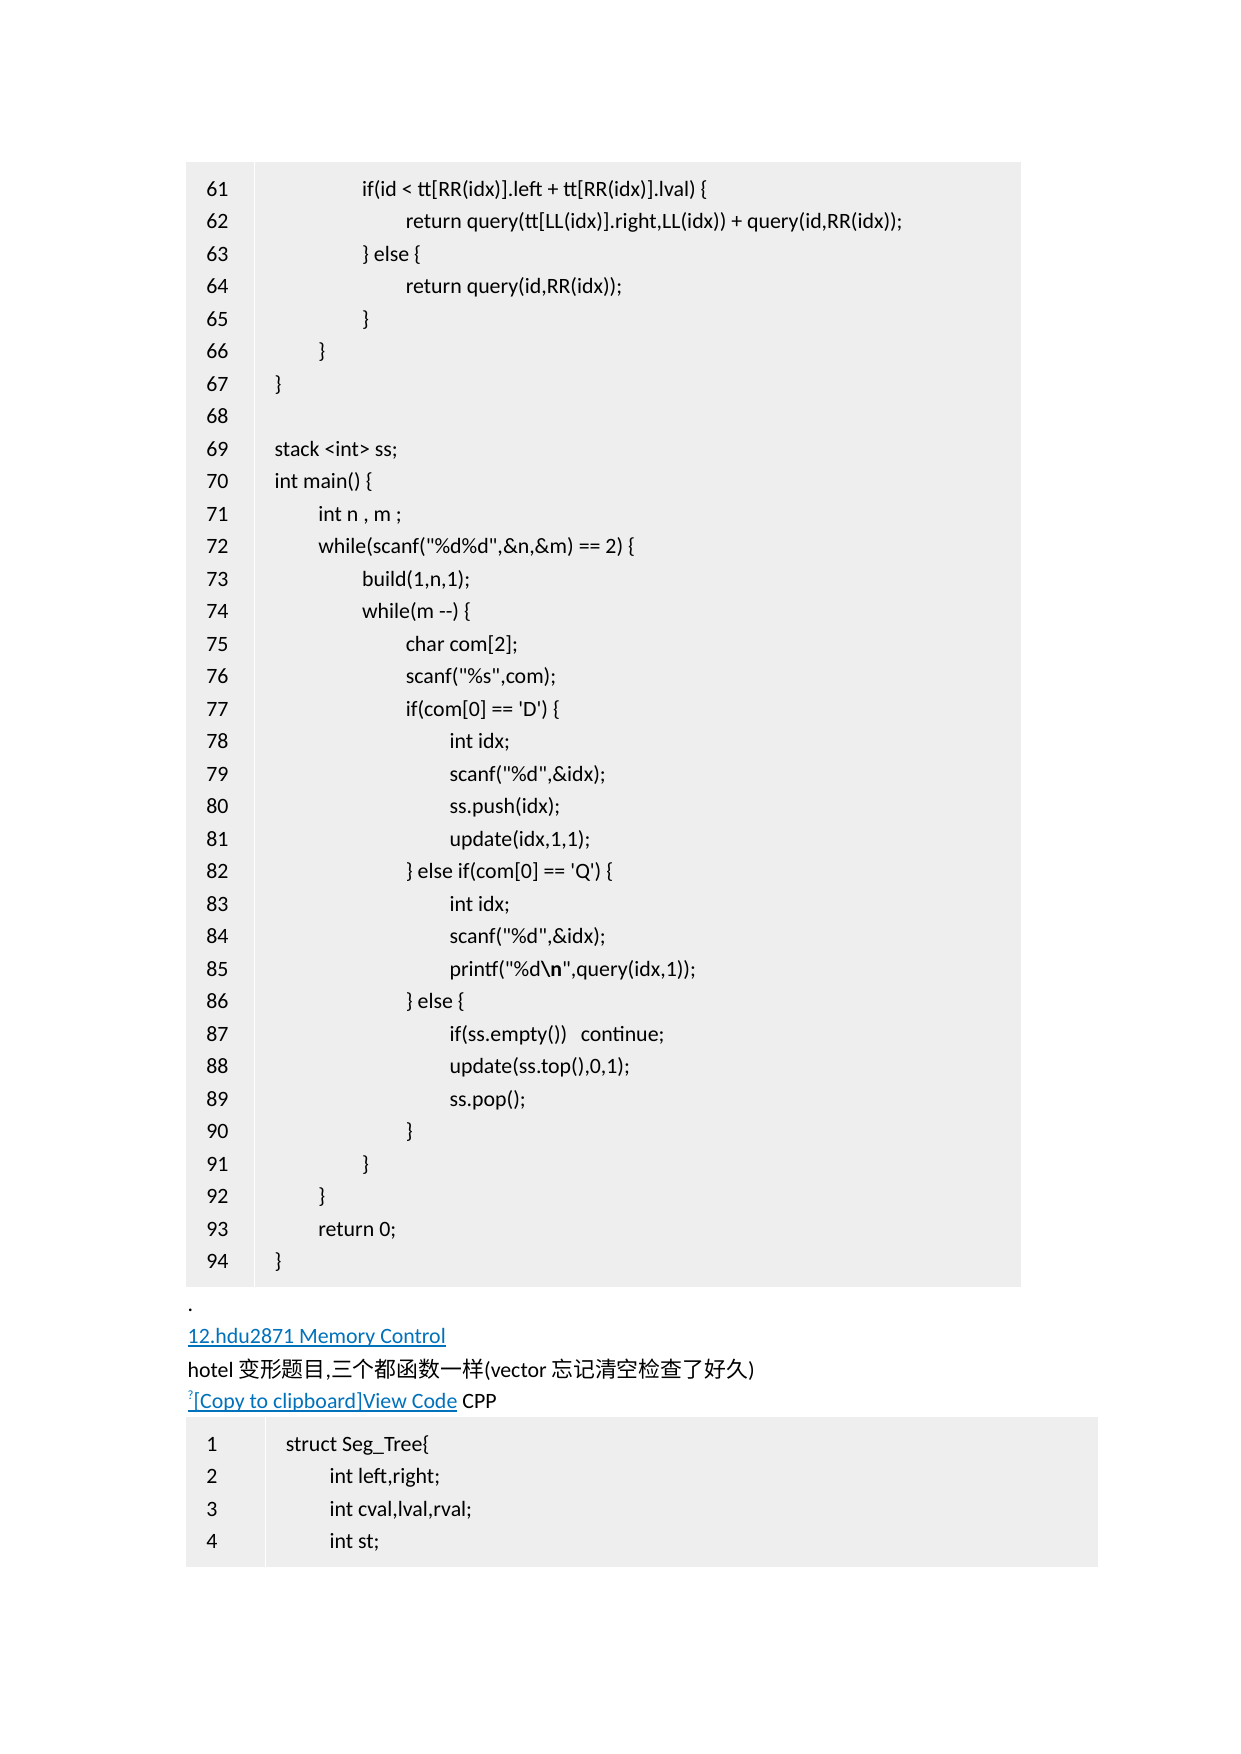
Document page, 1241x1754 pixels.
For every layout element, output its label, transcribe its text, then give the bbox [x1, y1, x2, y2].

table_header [186, 162, 254, 1287]
text ?[Copy to clipboard]View Code CPP [187, 1384, 1053, 1417]
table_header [255, 162, 1021, 1287]
text . 12.hdu2871 Memory Control hotel变形题目,三个都函数一样(vector忘记清空检查了好久) [187, 1287, 1053, 1384]
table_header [266, 1417, 1098, 1567]
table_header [186, 1417, 265, 1567]
